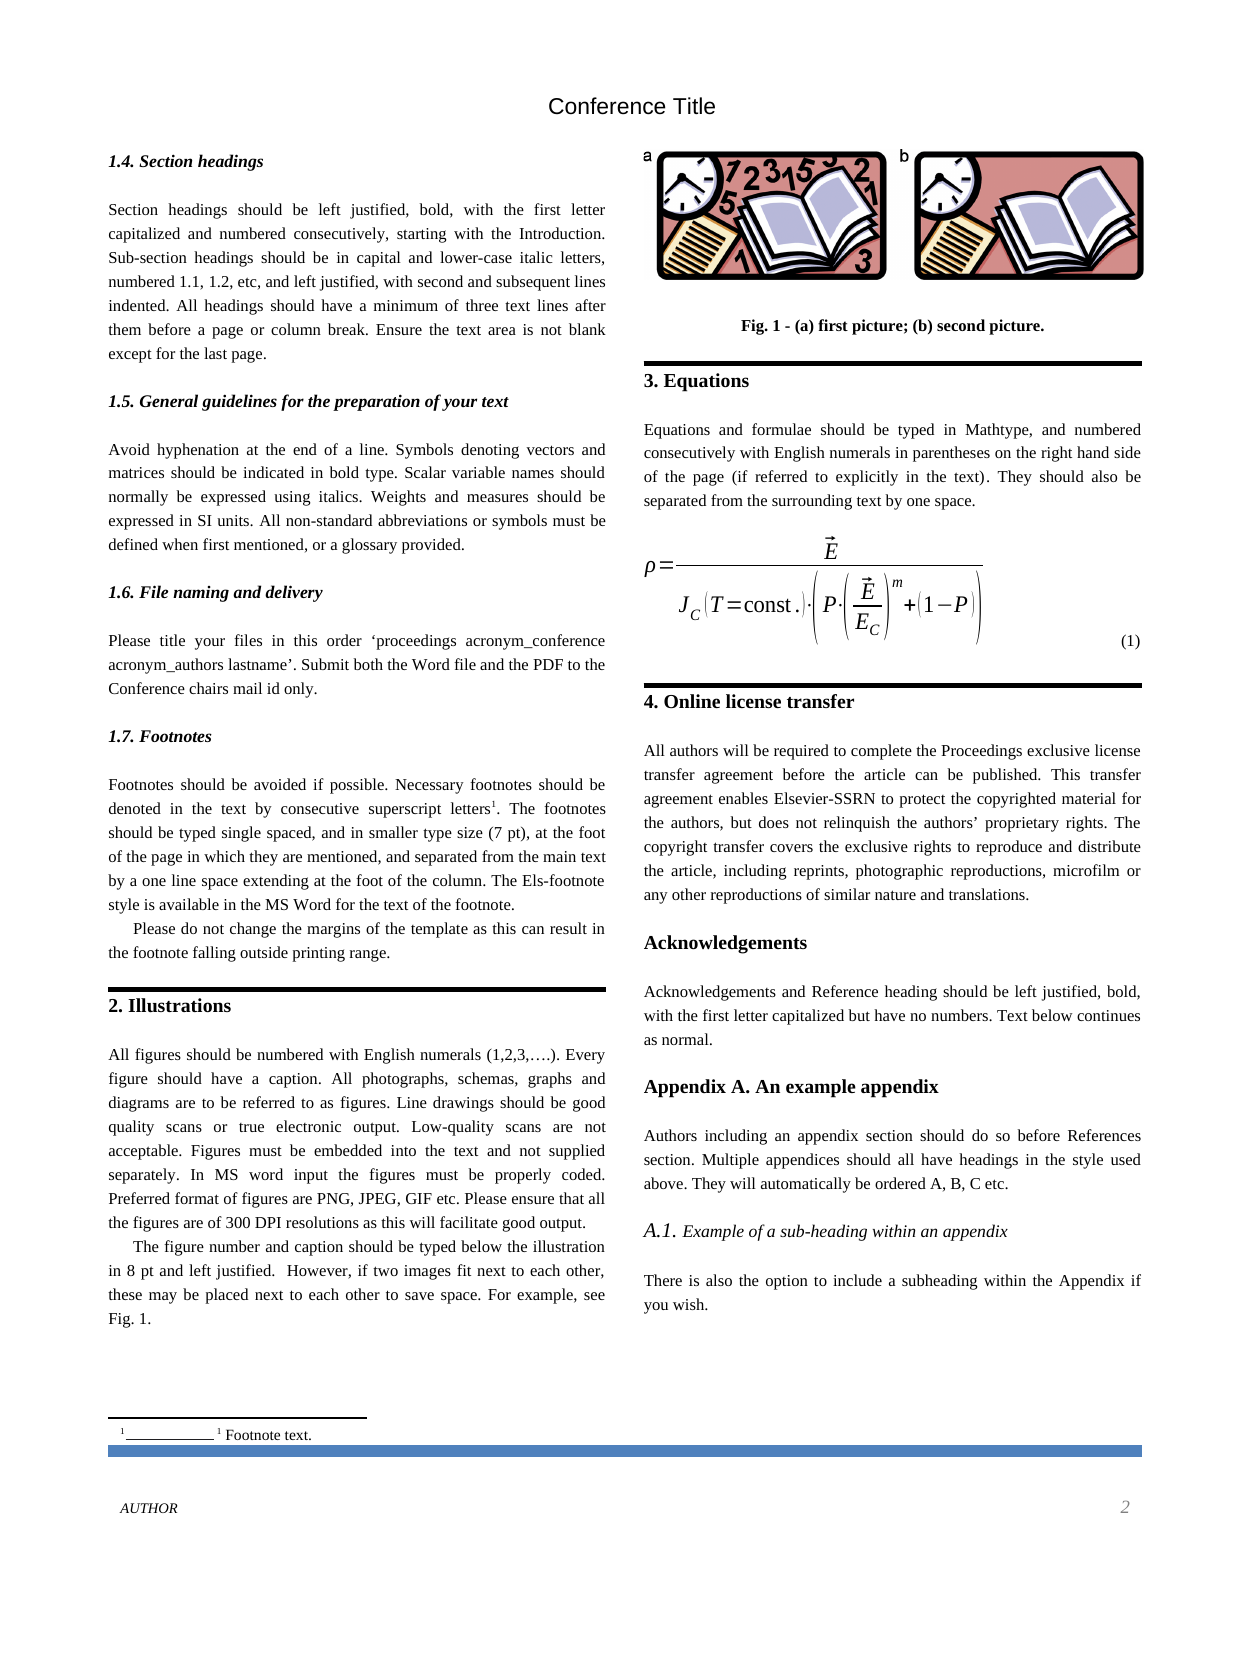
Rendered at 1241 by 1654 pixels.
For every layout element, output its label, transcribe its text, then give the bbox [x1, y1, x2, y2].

list 4. Online license transfer [643, 684, 1142, 714]
text Equations and formulae should be typed in Mathtype, and numbered consecutively with English numerals in parentheses on the right hand side of the page (if referred to explicitly in the text). They should also be separated from the surrounding text by one space. [643, 416, 1142, 512]
text Illustrations [108, 992, 606, 1018]
text Footnotes [108, 723, 606, 747]
text Equations [643, 362, 1142, 392]
text General guidelines for the preparation of your text [108, 388, 606, 412]
text Section headings should be left justified, bold, with the first letter capitalized and numbered consecutively, starting with the Introduction. Sub-section headings should be in capital and lower-case italic letters, numbered 1.1, 1.2, etc, and left justified, with second and subsequent lines indented. All headings should have a minimum of three text lines after them before a page or column break. Ensure the text area is not blank except for the last page. [108, 196, 606, 364]
text Avoid hyphenation at the end of a line. Symbols denoting vectors and matrices should be indicated in bold type. Scalar variable names should normally be expressed using italics. Weights and measures should be expressed in SI units. All non-standard abbreviations or symbols must be defined when first mentioned, or a glossary provided. [108, 436, 606, 556]
text Section headings [108, 148, 606, 172]
text An example appendix [643, 1074, 1142, 1098]
text There is also the option to include a subheading within the Appendix if you wish. [643, 1267, 1142, 1315]
text Example of a sub-heading within an appendix [643, 1218, 1142, 1243]
text Fig. 1 - (a) first picture; (b) second picture. [643, 312, 1142, 336]
text Please do not change the margins of the template as this can result in the footnote falling outside printing range. [108, 915, 606, 963]
text The figure number and caption should be typed below the illustration in 8 pt and left justified. However, if two images fit next to each other, these may be placed next to each other to save space. For example, see Fig. 1. [108, 1233, 606, 1329]
text Acknowledgements and Reference heading should be left justified, bold, with the first letter capitalized but have no numbers. Text below continues as normal. [643, 978, 1142, 1050]
text Authors including an appendix section should do so before References section. Multiple appendices should all have headings in the style used above. They will automatically be ordered A, B, C etc. [643, 1122, 1142, 1194]
text All authors will be required to complete the Proceedings exclusive license transfer agreement before the article can be published. This transfer agreement enables Elsevier-SSRN to protect the copyrighted material for the authors, but does not relinquish the authors’ proprietary rights. The copyright transfer covers the exclusive rights to reproduce and distribute the article, including reprints, photographic reproductions, microfilm or any other reproductions of similar nature and translations. [643, 738, 1142, 905]
text (1) [643, 536, 1142, 649]
text File naming and delivery [108, 579, 606, 603]
text Acknowledgements [643, 929, 1142, 954]
text All figures should be numbered with English numerals (1,2,3,….). Every figure should have a caption. All photographs, schemas, graphs and diagrams are to be referred to as figures. Line drawings should be good quality scans or true electronic output. Low-quality scans are not acceptable. Figures must be embedded into the text and not supplied separately. In MS word input the figures must be properly coded. Preferred format of figures are PNG, JPEG, GIF etc. Please ensure that all the figures are of 300 DPI resolutions as this will facilitate good output. [108, 1042, 606, 1233]
text Please title your files in this order ‘proceedings acronym_conference acronym_authors lastname’. Submit both the Word file and the PDF to the Conference chairs mail id only. [108, 627, 606, 699]
text Footnotes should be avoided if possible. Necessary footnotes should be denoted in the text by consecutive superscript letters1. The footnotes should be typed single spaced, and in smaller type size (7 pt), at the foot of the page in which they are mentioned, and separated from the main text by a one line space extending at the foot of the column. The Els-footnote style is available in the MS Word for the text of the footnote. [108, 771, 606, 915]
